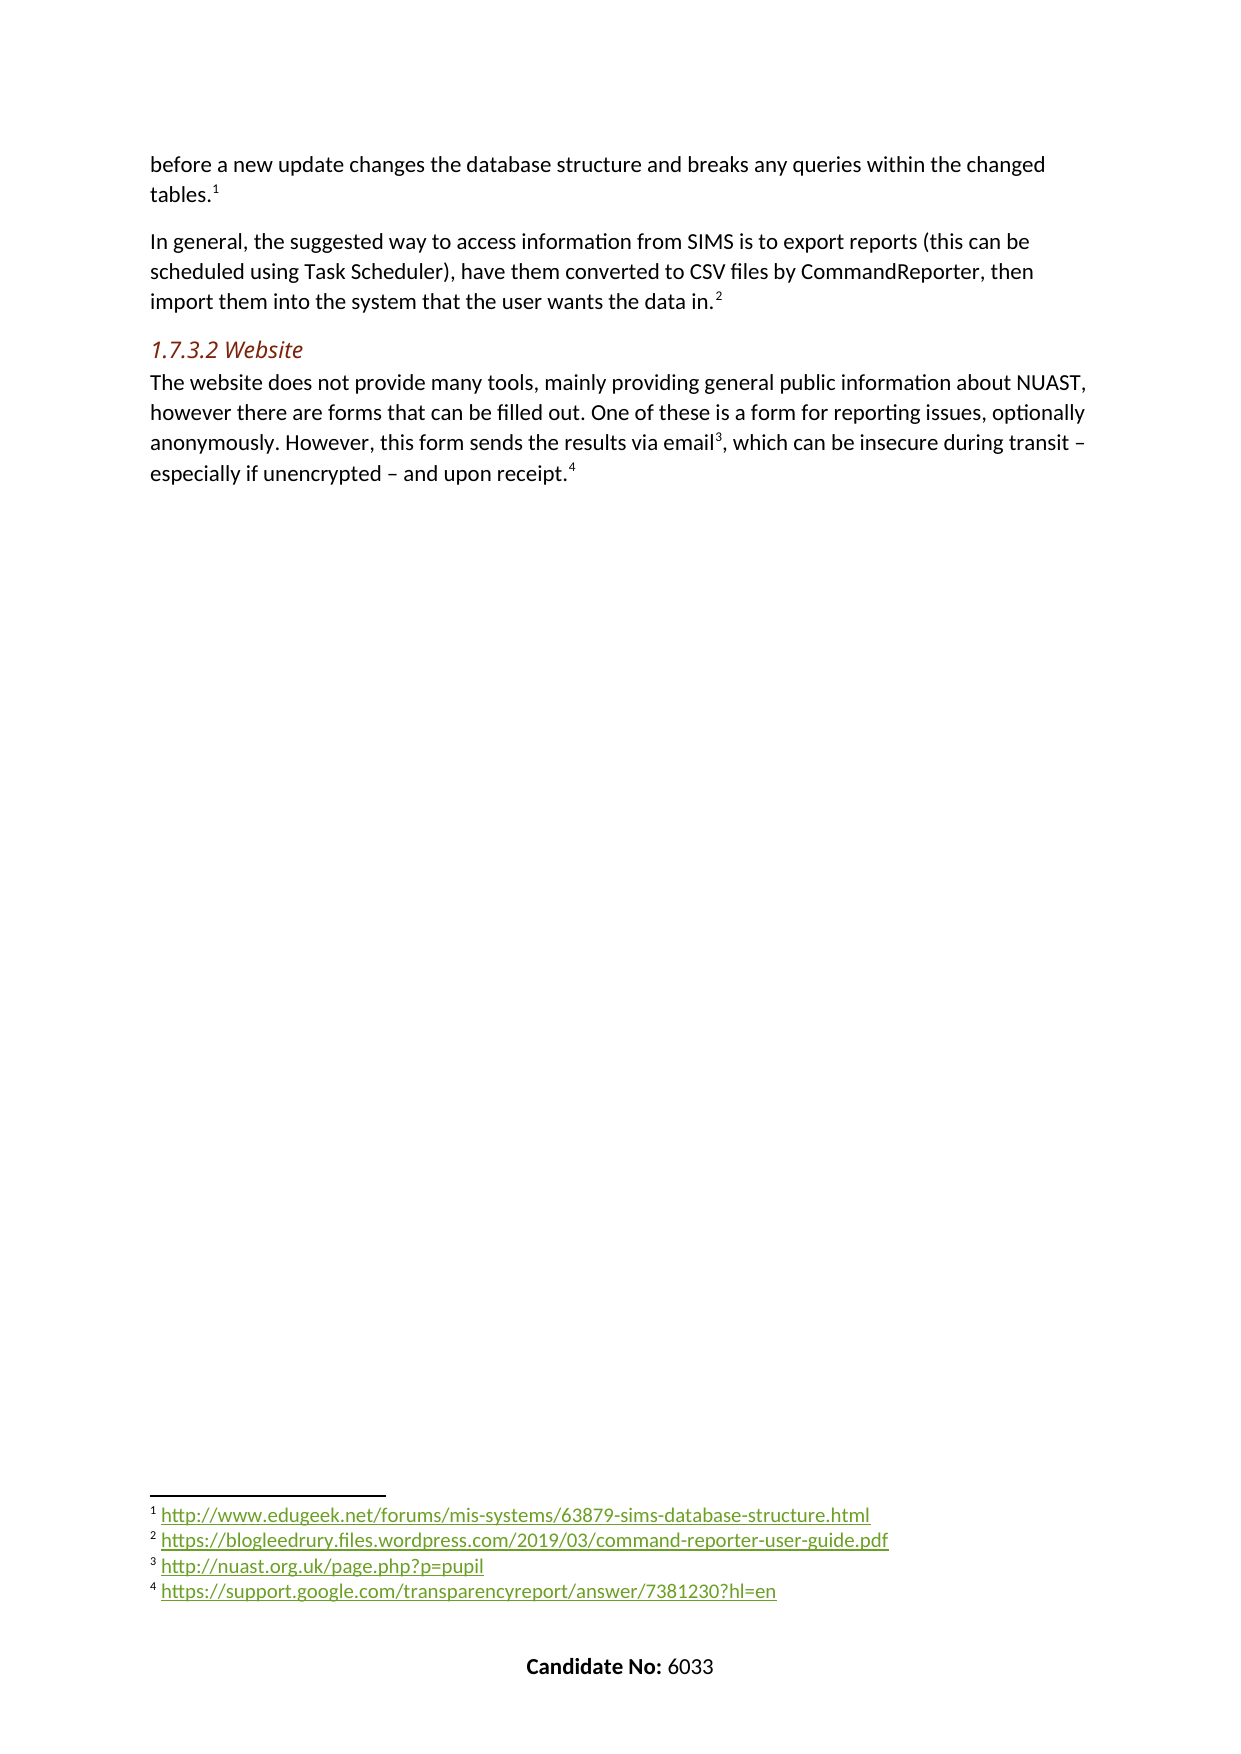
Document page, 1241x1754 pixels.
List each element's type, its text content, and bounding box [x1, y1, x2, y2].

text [150, 150, 1090, 208]
subtitle 1.7.3.2 Website [150, 334, 1090, 366]
text The website does not provide many tools, mainly providing general public information about NUAST, however there are forms that can be filled out. One of these is a form for reporting issues, optionally anonymously. However, this form sends the results via email, which can be insecure during transit – especially if unencrypted – and upon receipt. [150, 368, 1090, 487]
text In general, the suggested way to access information from SIMS is to export reports (this can be scheduled using Task Scheduler), have them converted to CSV files by CommandReporter, then import them into the system that the user wants the data in. [150, 227, 1090, 316]
